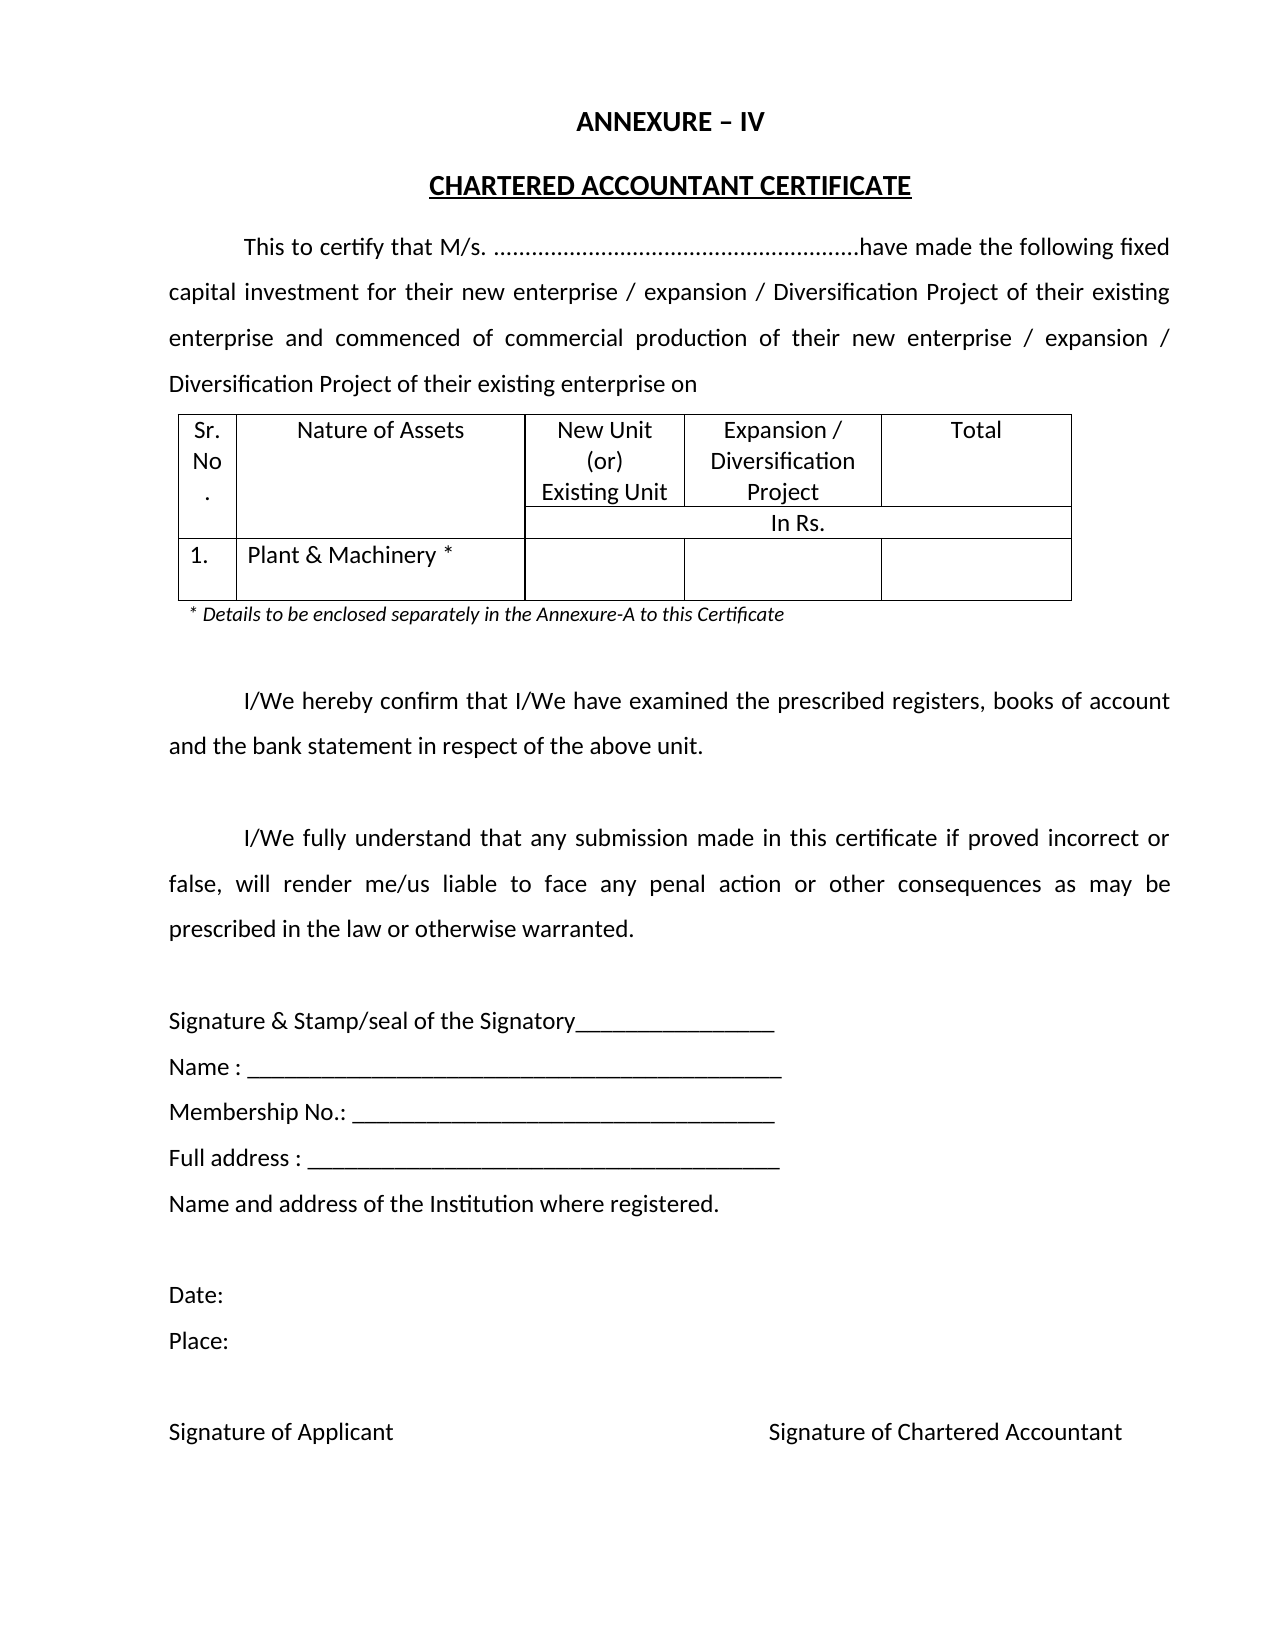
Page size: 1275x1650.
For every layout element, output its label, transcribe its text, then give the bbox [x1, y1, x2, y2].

table_header Sr. No. [179, 415, 236, 538]
table_header Nature of Assets [237, 415, 524, 538]
text Name : ___________________________________________ [169, 1051, 1172, 1081]
text Signature & Stamp/seal of the Signatory________________ [169, 1005, 1172, 1035]
table_header Expansion / Diversification Project [685, 415, 881, 506]
table_cell [685, 539, 881, 600]
text CHARTERED ACCOUNTANT CERTIFICATE [169, 167, 1172, 203]
text Name and address of the Institution where registered. [169, 1188, 1172, 1218]
table_header New Unit (or) Existing Unit [526, 415, 684, 506]
table_cell In Rs. [526, 507, 1071, 538]
text I/We hereby confirm that I/We have examined the prescribed registers, books of account and the bank statement in respect of the above unit. [169, 685, 1172, 761]
text Signature of Applicant Signature of Chartered Accountant [169, 1416, 1172, 1447]
table_cell [882, 539, 1071, 600]
text Place: [169, 1325, 1172, 1356]
text * Details to be enclosed separately in the Annexure-A to this Certificate [169, 601, 1172, 626]
table_cell [526, 539, 684, 600]
table_cell 1. [179, 539, 236, 600]
text This to certify that M/s. ..........................................................have made the following fixed capital investment for their new enterprise / expansion / Diversification Project of their existing enterprise and commenced of commercial production of their new enterprise / expansion / Diversification Project of their existing enterprise on [169, 231, 1172, 398]
text Membership No.: __________________________________ [169, 1096, 1172, 1127]
table_cell Plant & Machinery * [237, 539, 524, 600]
text I/We fully understand that any submission made in this certificate if proved incorrect or false, will render me/us liable to face any penal action or other consequences as may be prescribed in the law or otherwise warranted. [169, 822, 1172, 944]
text Date: [169, 1279, 1172, 1310]
table_header Total [882, 415, 1071, 506]
text ANNEXURE – IV [169, 103, 1172, 139]
text Full address : ______________________________________ [169, 1142, 1172, 1173]
